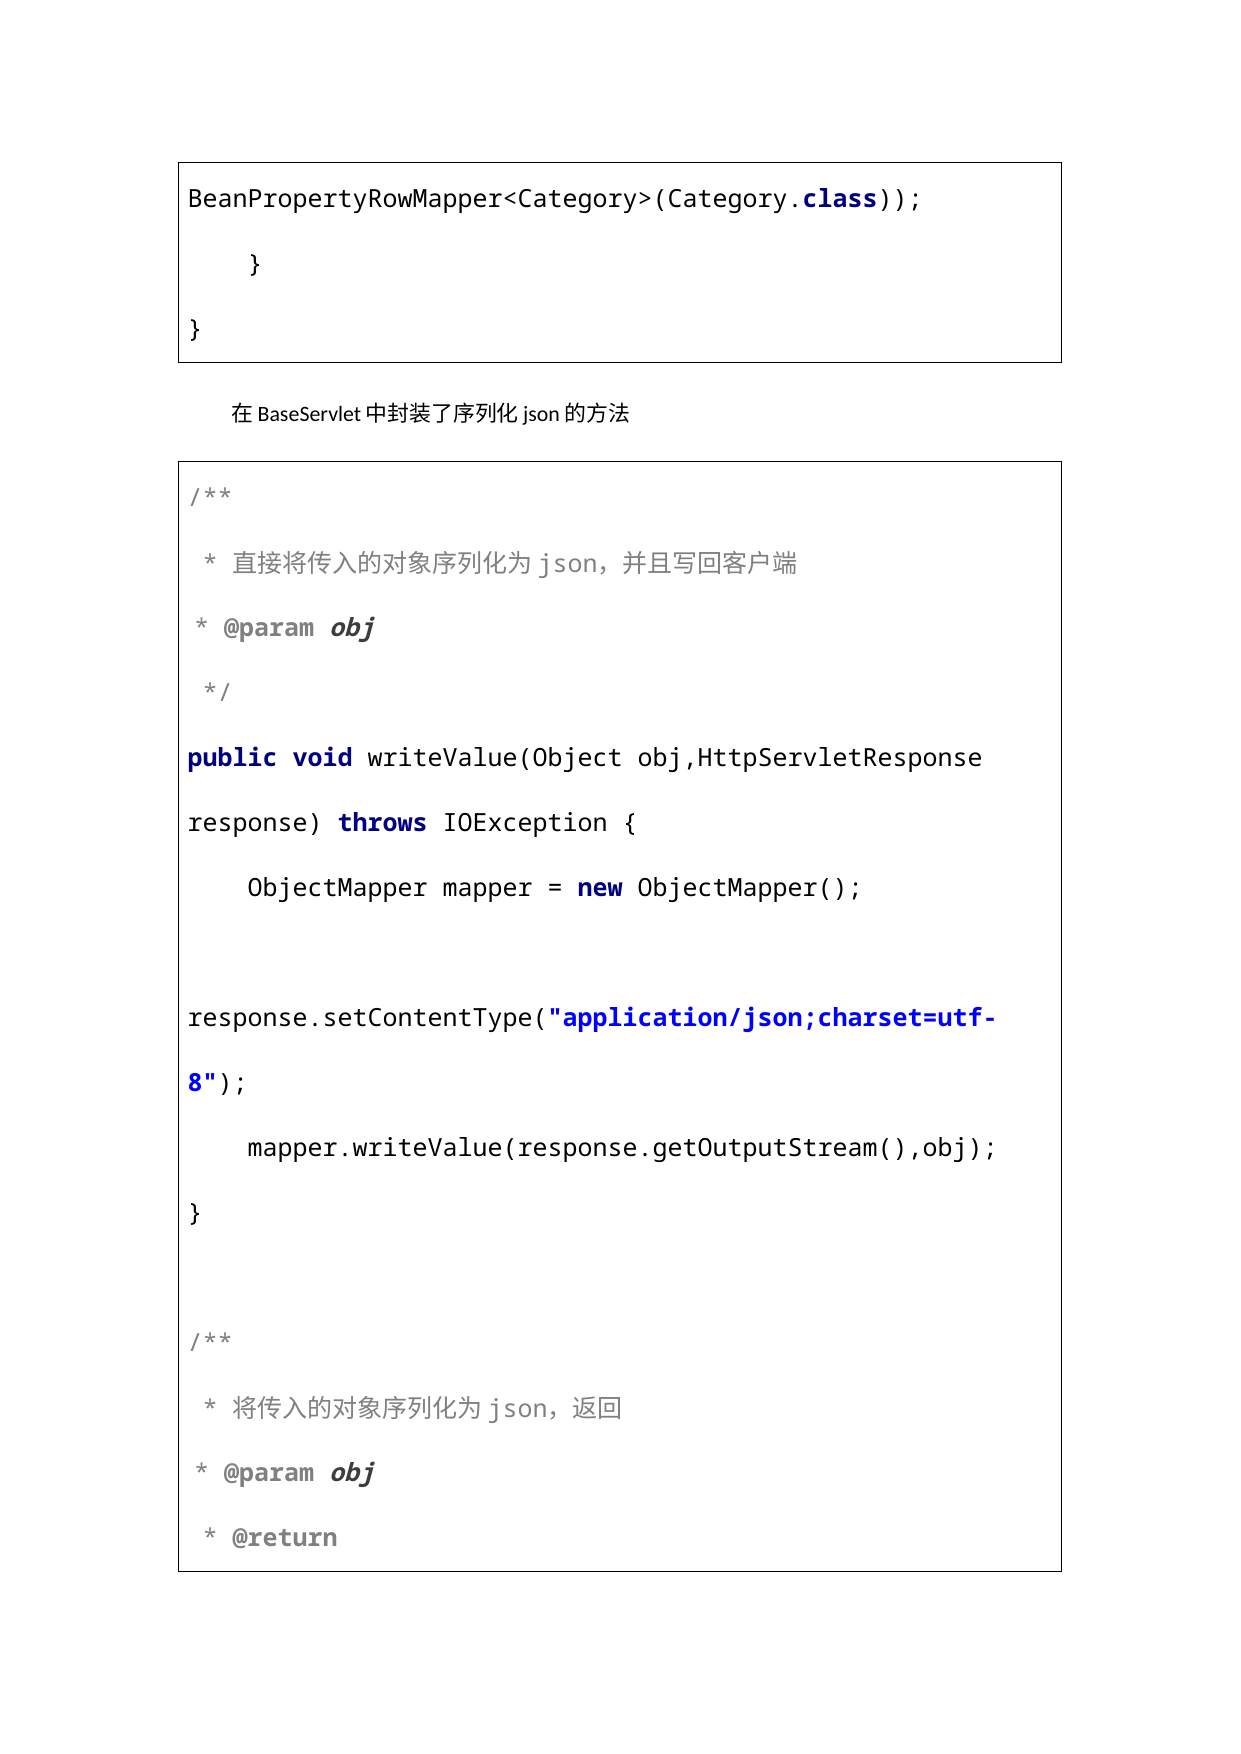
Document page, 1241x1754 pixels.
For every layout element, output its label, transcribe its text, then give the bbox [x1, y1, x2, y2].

text 在BaseServlet中封装了序列化json的方法 [231, 396, 1053, 428]
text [179, 163, 1061, 362]
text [179, 462, 1061, 1571]
